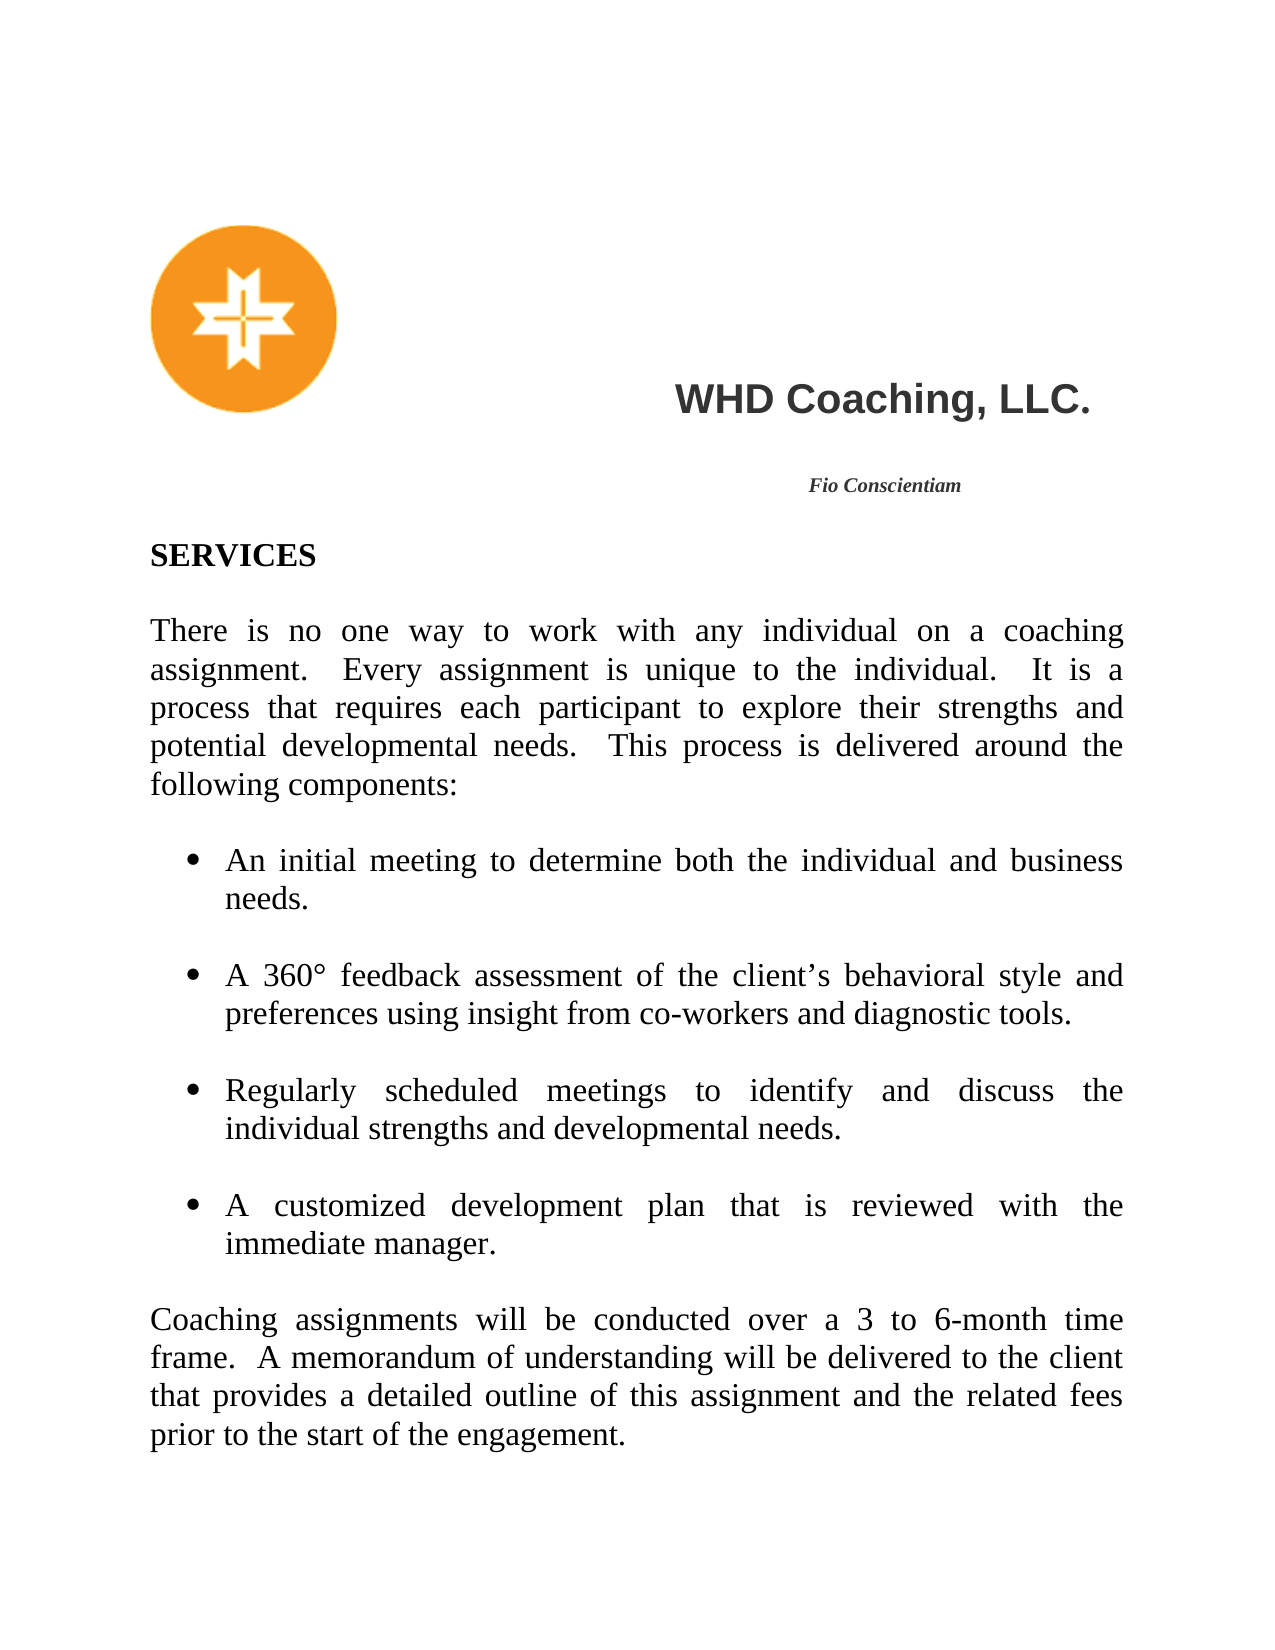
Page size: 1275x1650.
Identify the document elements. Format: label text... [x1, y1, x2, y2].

list A customized development plan that is reviewed with the immediate manager. [187, 1185, 1125, 1261]
list An initial meeting to determine both the individual and business needs. [187, 840, 1125, 916]
text There is no one way to work with any individual on a coaching assignment. Every assignment is unique to the individual. It is a process that requires each participant to explore their strengths and potential developmental needs. This process is delivered around the following components: [150, 611, 1125, 802]
text Fio Conscientiam [684, 460, 1087, 497]
list A 360° feedback assessment of the client’s behavioral style and preferences using insight from co-workers and diagnostic tools. [187, 955, 1125, 1031]
list Regularly scheduled meetings to identify and discuss the individual strengths and developmental needs. [187, 1070, 1125, 1146]
text SERVICES [150, 535, 1125, 573]
text WHD Coaching, LLC. [150, 226, 1125, 422]
text Coaching assignments will be conducted over a 3 to 6-month time frame. A memorandum of understanding will be delivered to the client that provides a detailed outline of this assignment and the related fees prior to the start of the engagement. [150, 1299, 1125, 1452]
picture [150, 225, 338, 414]
